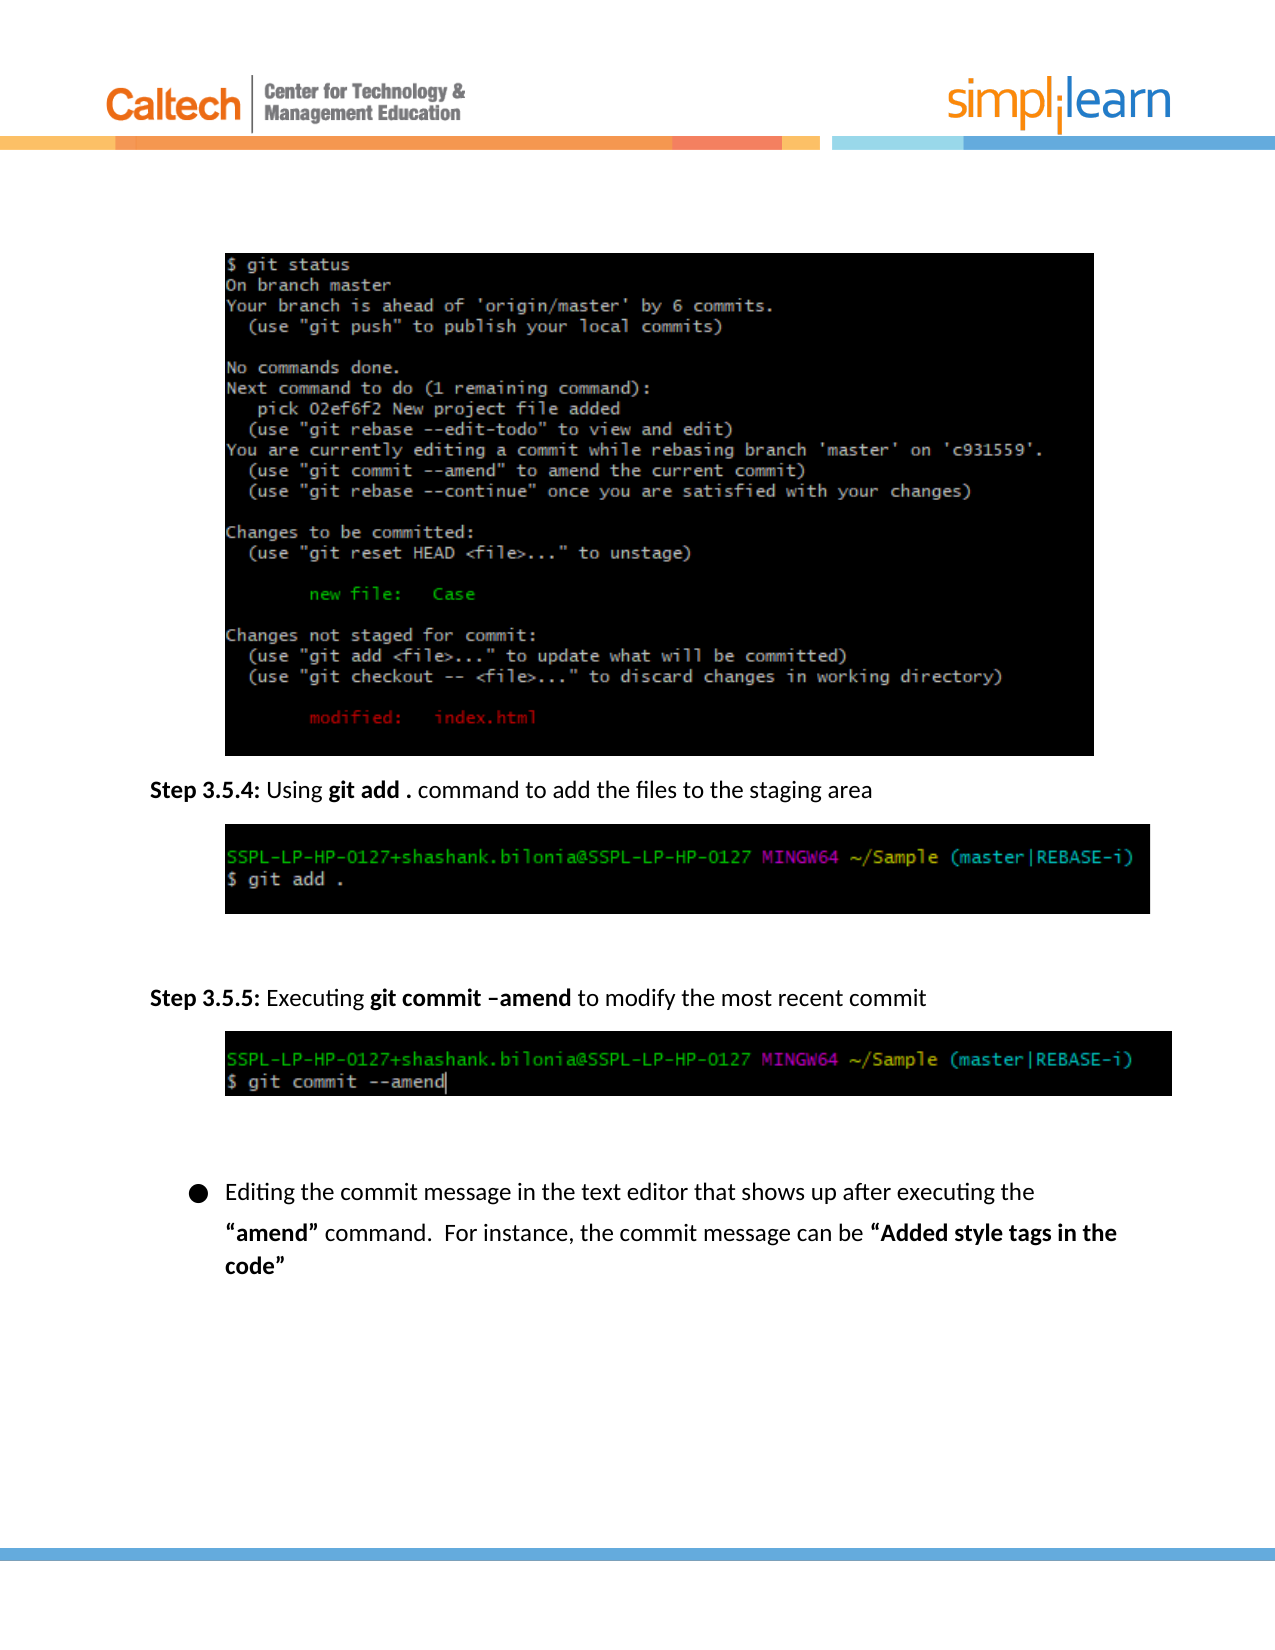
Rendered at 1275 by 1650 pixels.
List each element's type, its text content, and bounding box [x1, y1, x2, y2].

picture [225, 824, 1151, 914]
picture [0, 76, 1275, 150]
text Step 3.5.5: Executing git commit –amend to modify the most recent commit [150, 982, 1125, 1012]
text Step 3.5.4: Using git add . command to add the files to the staging area [150, 775, 1125, 805]
picture [0, 1548, 1275, 1562]
picture [225, 1031, 1172, 1096]
list Editing the commit message in the text editor that shows up after executing the “amend” command. For instance, the commit message can be “Added style tags in the code” [187, 1164, 1125, 1309]
picture [225, 253, 1094, 756]
picture [106, 75, 466, 134]
